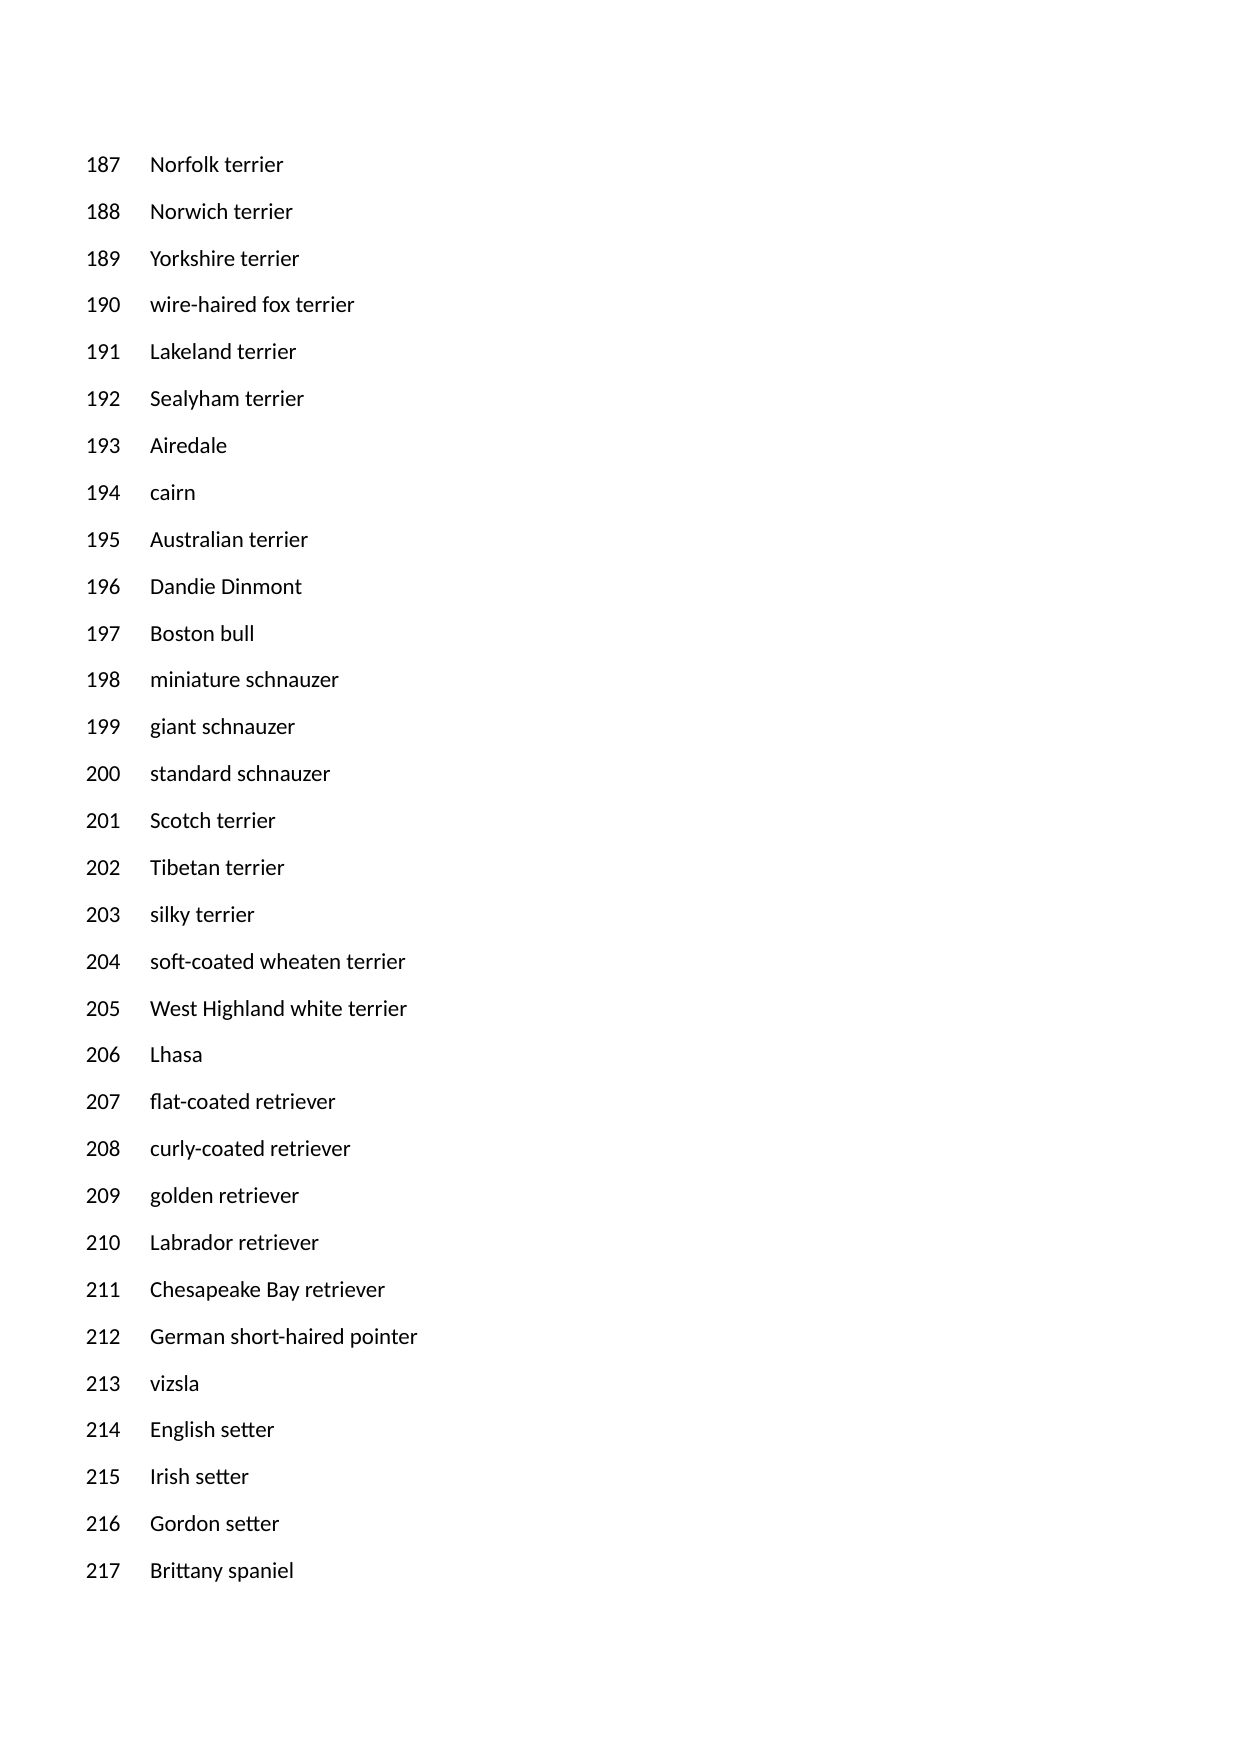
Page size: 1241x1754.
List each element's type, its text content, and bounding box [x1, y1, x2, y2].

text Norfolk terrier [150, 150, 1090, 178]
text Labrador retriever [150, 1228, 1090, 1256]
text Chesapeake Bay retriever [150, 1275, 1090, 1303]
text Airedale [150, 431, 1090, 459]
text Lhasa [150, 1041, 1090, 1069]
text golden retriever [150, 1181, 1090, 1209]
text Norwich terrier [150, 197, 1090, 225]
text vizsla [150, 1369, 1090, 1397]
text miniature schnauzer [150, 666, 1090, 694]
text Tibetan terrier [150, 853, 1090, 881]
text Sealyham terrier [150, 384, 1090, 412]
text Irish setter [150, 1462, 1090, 1491]
text Gordon setter [150, 1509, 1090, 1537]
text Brittany spaniel [150, 1556, 1090, 1584]
text Australian terrier [150, 525, 1090, 553]
text English setter [150, 1416, 1090, 1444]
text German short-haired pointer [150, 1322, 1090, 1350]
text standard schnauzer [150, 759, 1090, 787]
text wire-haired fox terrier [150, 291, 1090, 319]
text silky terrier [150, 900, 1090, 928]
text Lakeland terrier [150, 337, 1090, 366]
text curly-coated retriever [150, 1134, 1090, 1162]
text flat-coated retriever [150, 1087, 1090, 1116]
text Boston bull [150, 619, 1090, 647]
text Scotch terrier [150, 806, 1090, 834]
text West Highland white terrier [150, 994, 1090, 1022]
text giant schnauzer [150, 712, 1090, 741]
text Yorkshire terrier [150, 244, 1090, 272]
text cairn [150, 478, 1090, 506]
text Dandie Dinmont [150, 572, 1090, 600]
text soft-coated wheaten terrier [150, 947, 1090, 975]
